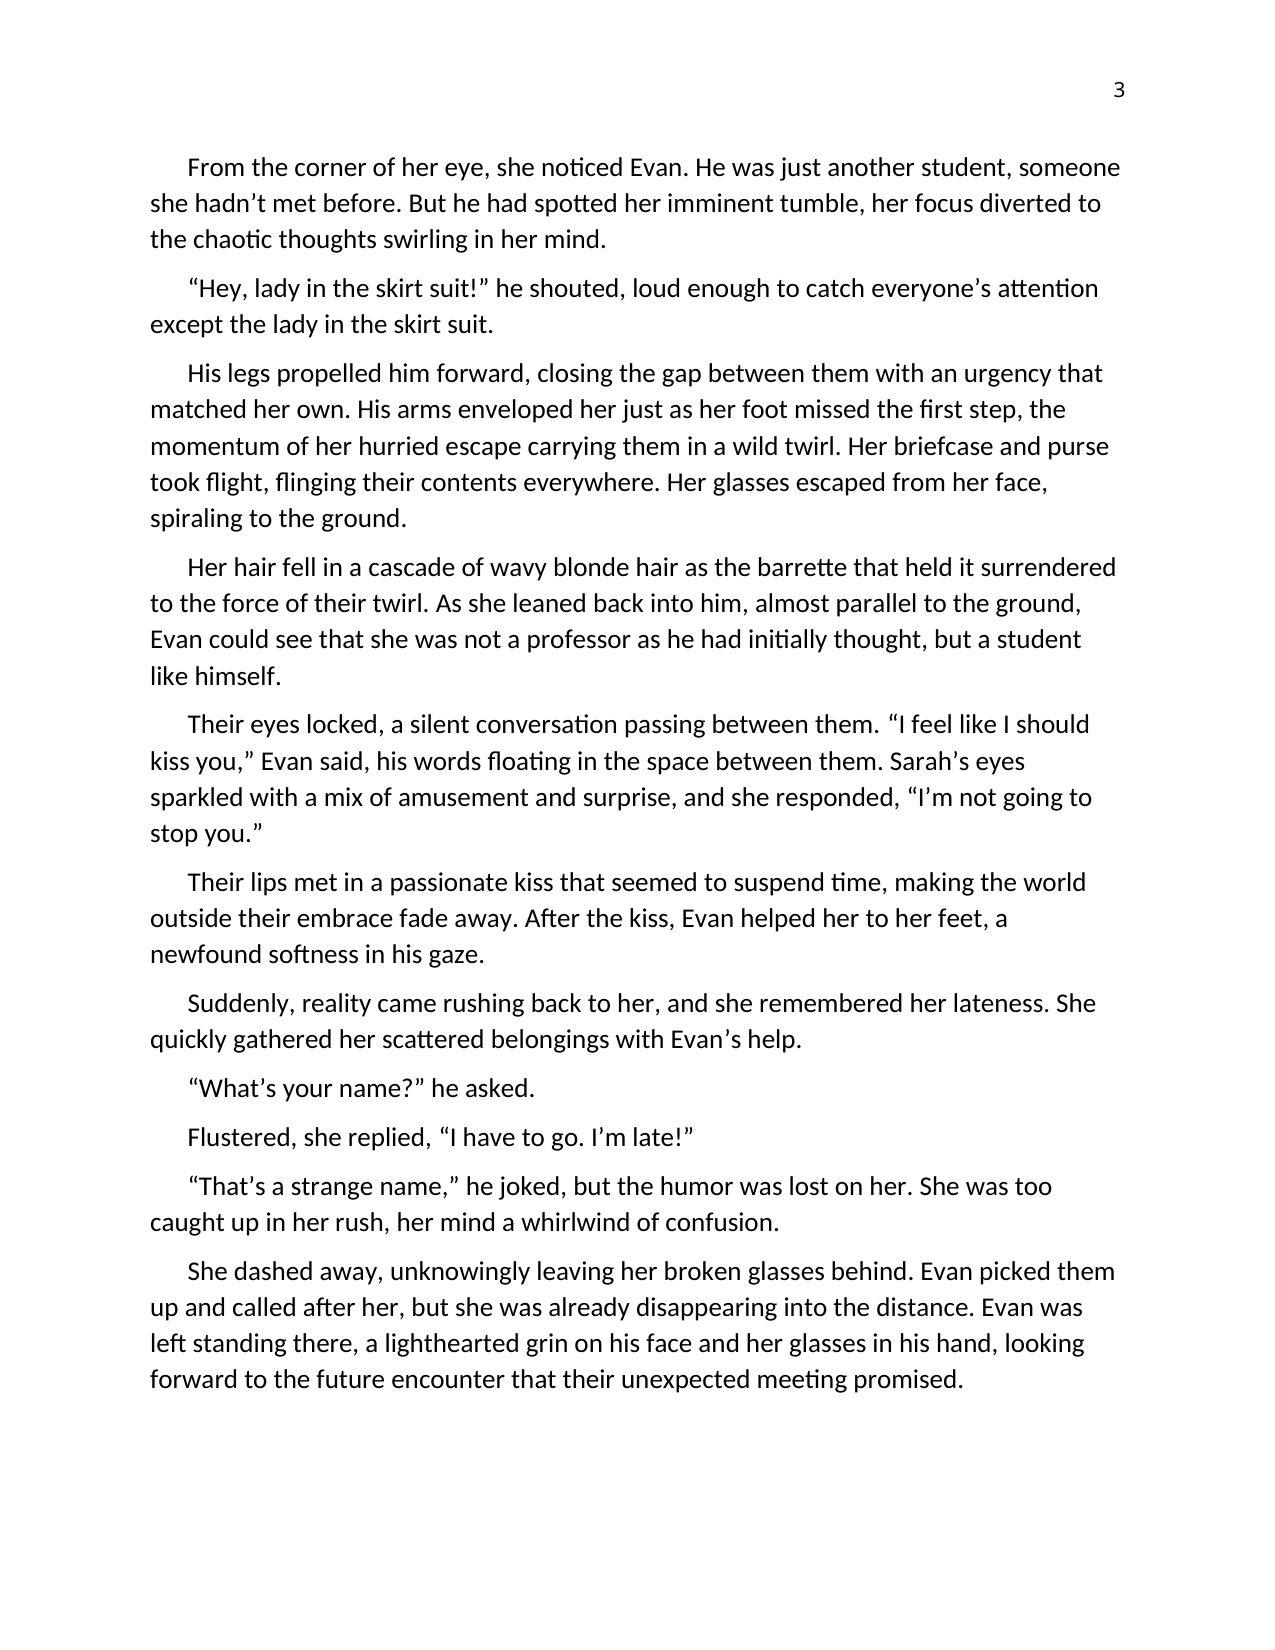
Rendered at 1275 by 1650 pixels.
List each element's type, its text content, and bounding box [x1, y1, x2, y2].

text Suddenly, reality came rushing back to her, and she remembered her lateness. She quickly gathered her scattered belongings with Evan’s help. [150, 986, 1125, 1056]
text His legs propelled him forward, closing the gap between them with an urgency that matched her own. His arms enveloped her just as her foot missed the first step, the momentum of her hurried escape carrying them in a wild twirl. Her briefcase and purse took flight, flinging their contents everywhere. Her glasses escaped from her face, spiraling to the ground. [150, 356, 1125, 534]
text Flustered, she replied, “I have to go. I’m late!” [150, 1120, 1125, 1153]
text Their lips met in a passionate kiss that seemed to suspend time, making the world outside their embrace fade away. After the kiss, Evan helped her to her feet, a newfound softness in his gaze. [150, 865, 1125, 971]
text “What’s your name?” he asked. [150, 1071, 1125, 1104]
text “That’s a strange name,” he joked, but the humor was lost on her. She was too caught up in her rush, her mind a whirlwind of confusion. [150, 1169, 1125, 1238]
text Their eyes locked, a silent conversation passing between them. “I feel like I should kiss you,” Evan said, his words floating in the space between them. Sarah’s eyes sparkled with a mix of amusement and surprise, and she responded, “I’m not going to stop you.” [150, 707, 1125, 849]
text “Hey, lady in the skirt suit!” he shouted, loud enough to catch everyone’s attention except the lady in the skirt suit. [150, 271, 1125, 341]
text Her hair fell in a cascade of wavy blonde hair as the barrette that held it surrendered to the force of their twirl. As she leaned back into him, almost parallel to the ground, Evan could see that she was not a professor as he had initially thought, but a student like himself. [150, 550, 1125, 692]
text From the corner of her eye, she noticed Evan. He was just another student, someone she hadn’t met before. But he had spotted her imminent tumble, her focus diverted to the chaotic thoughts swirling in her mind. [150, 150, 1125, 256]
